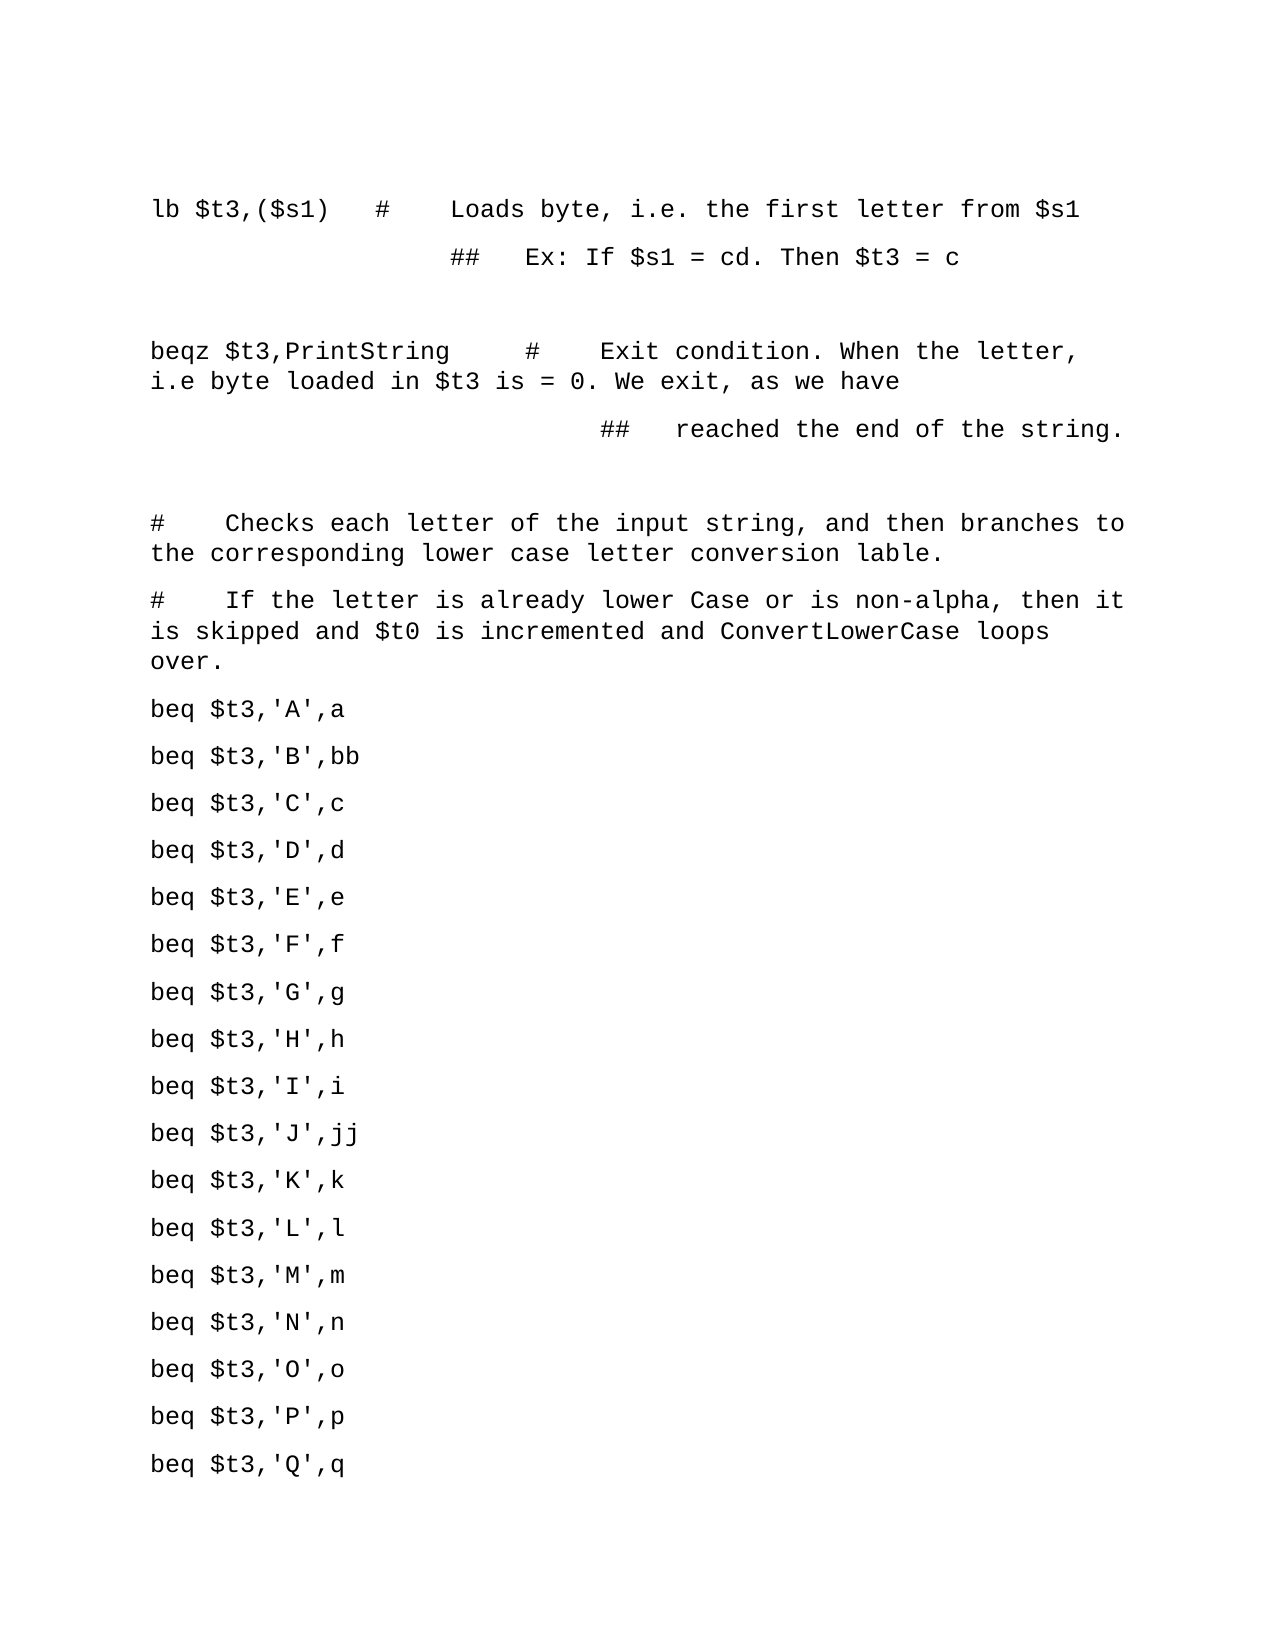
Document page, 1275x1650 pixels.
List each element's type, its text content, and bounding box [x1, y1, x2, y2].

text beq $t3,'D',d [150, 838, 1125, 866]
text beq $t3,'J',jj [150, 1121, 1125, 1149]
text beq $t3,'N',n [150, 1309, 1125, 1338]
text beq $t3,'I',i [150, 1074, 1125, 1102]
text beq $t3,'A',a [150, 696, 1125, 724]
text beq $t3,'F',f [150, 932, 1125, 960]
text beq $t3,'H',h [150, 1026, 1125, 1055]
text beq $t3,'O',o [150, 1357, 1125, 1385]
text beq $t3,'C',c [150, 791, 1125, 819]
text beq $t3,'B',bb [150, 743, 1125, 772]
text beqz $t3,PrintString # Exit condition. When the letter, i.e byte loaded in $t3 is = 0. We exit, as we have [150, 338, 1125, 397]
text beq $t3,'L',l [150, 1215, 1125, 1243]
text ## Ex: If $s1 = cd. Then $t3 = c [150, 244, 1125, 272]
text lb $t3,($s1) # Loads byte, i.e. the first letter from $s1 [150, 197, 1125, 225]
text beq $t3,'E',e [150, 885, 1125, 913]
text beq $t3,'P',p [150, 1404, 1125, 1432]
text beq $t3,'K',k [150, 1168, 1125, 1196]
text beq $t3,'M',m [150, 1262, 1125, 1291]
text beq $t3,'Q',q [150, 1451, 1125, 1479]
text # If the letter is already lower Case or is non-alpha, then it is skipped and $t0 is incremented and ConvertLowerCase loops over. [150, 588, 1125, 677]
text # Checks each letter of the input string, and then branches to the corresponding lower case letter conversion lable. [150, 510, 1125, 569]
text beq $t3,'G',g [150, 979, 1125, 1008]
text ## reached the end of the string. [150, 416, 1125, 444]
